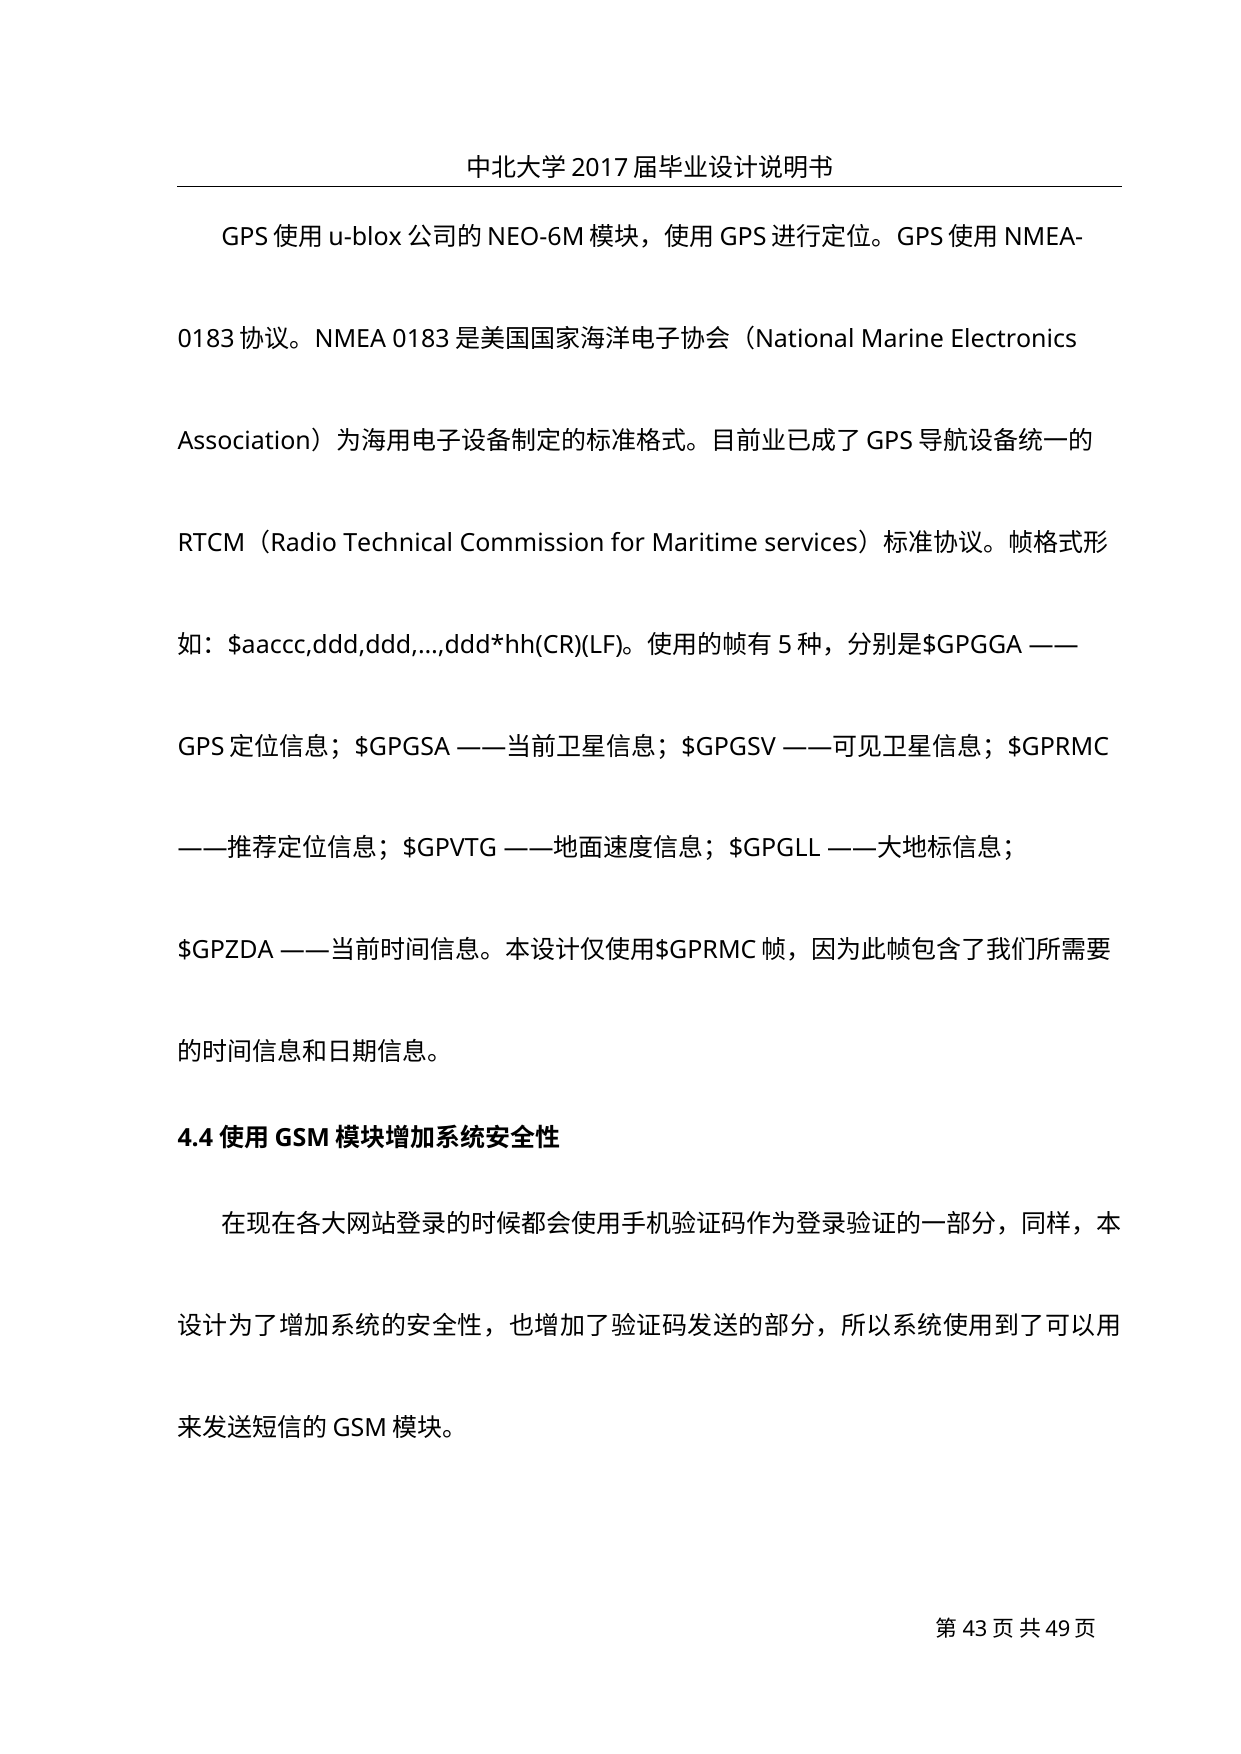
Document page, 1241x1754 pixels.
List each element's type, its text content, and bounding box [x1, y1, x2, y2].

subtitle 4.4 使用GSM模块增加系统安全性 [177, 1102, 1122, 1170]
text 在现在各大网站登录的时候都会使用手机验证码作为登录验证的一部分，同样，本设计为了增加系统的安全性，也增加了验证码发送的部分，所以系统使用到了可以用来发送短信的GSM模块。 [177, 1188, 1122, 1459]
text GPS使用u-blox公司的NEO-6M模块，使用GPS进行定位。GPS使用NMEA-0183协议。NMEA 0183是美国国家海洋电子协会（National Marine Electronics Association）为海用电子设备制定的标准格式。目前业已成了GPS导航设备统一的RTCM（Radio Technical Commission for Maritime services）标准协议。帧格式形如：$aaccc,ddd,ddd,…,ddd*hh(CR)(LF)。使用的帧有5种，分别是$GPGGA ——GPS定位信息；$GPGSA ——当前卫星信息；$GPGSV ——可见卫星信息；$GPRMC ——推荐定位信息；$GPVTG ——地面速度信息；$GPGLL ——大地标信息；$GPZDA ——当前时间信息。本设计仅使用$GPRMC帧，因为此帧包含了我们所需要的时间信息和日期信息。 [177, 201, 1122, 1084]
